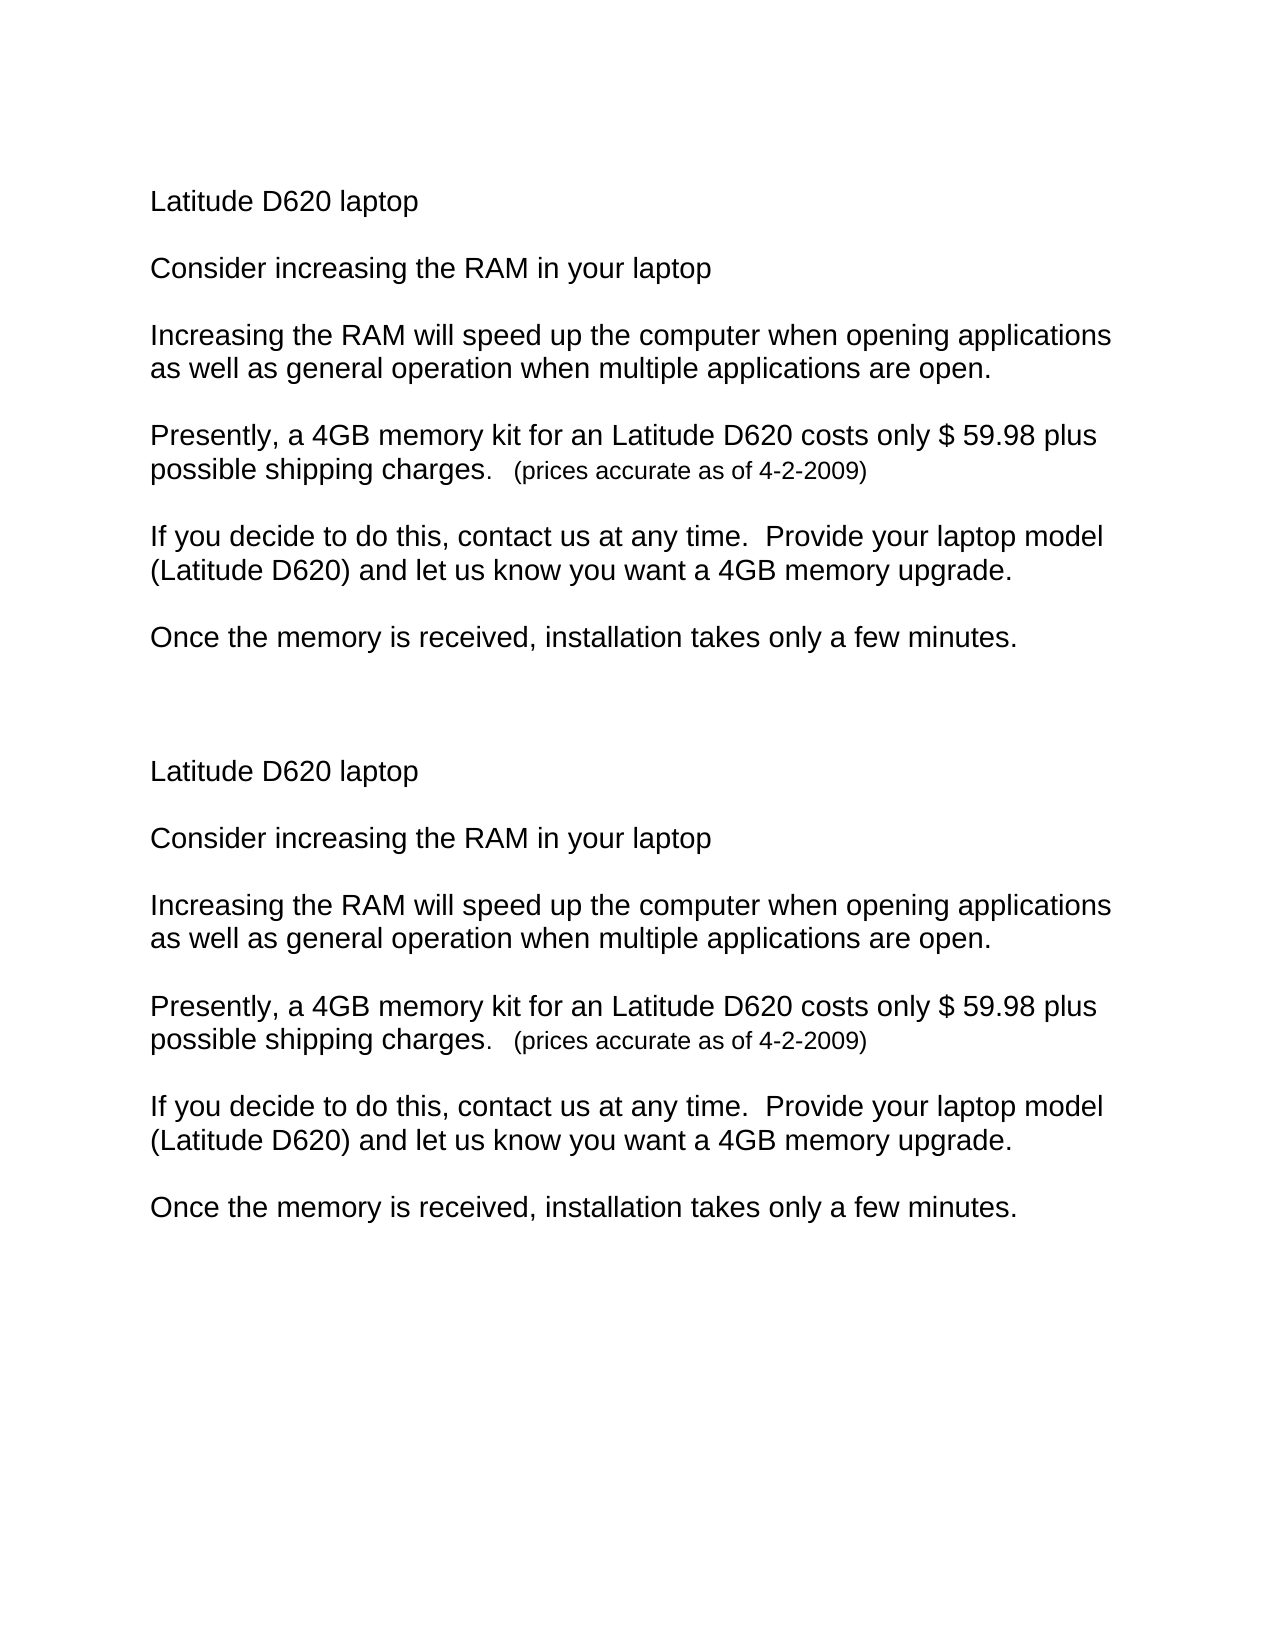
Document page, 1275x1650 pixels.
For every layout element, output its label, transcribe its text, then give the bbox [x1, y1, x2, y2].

text Latitude D620 laptop [150, 183, 1125, 217]
text If you decide to do this, contact us at any time. Provide your laptop model (Latitude D620) and let us know you want a 4GB memory upgrade. [150, 519, 1125, 586]
text Consider increasing the RAM in your laptop [150, 821, 1125, 854]
text If you decide to do this, contact us at any time. Provide your laptop model (Latitude D620) and let us know you want a 4GB memory upgrade. [150, 1089, 1125, 1156]
text Presently, a 4GB memory kit for an Latitude D620 costs only $ 59.98 plus possible shipping charges. (prices accurate as of 4-2-2009) [150, 418, 1125, 485]
text as well as general operation when multiple applications are open. [150, 921, 1125, 955]
text as well as general operation when multiple applications are open. [150, 351, 1125, 385]
text Increasing the RAM will speed up the computer when opening applications [150, 318, 1125, 351]
text Consider increasing the RAM in your laptop [150, 251, 1125, 284]
text Once the memory is received, installation takes only a few minutes. [150, 619, 1125, 653]
text Presently, a 4GB memory kit for an Latitude D620 costs only $ 59.98 plus possible shipping charges. (prices accurate as of 4-2-2009) [150, 988, 1125, 1056]
text Increasing the RAM will speed up the computer when opening applications [150, 888, 1125, 921]
text Once the memory is received, installation takes only a few minutes. [150, 1190, 1125, 1223]
text Latitude D620 laptop [150, 754, 1125, 787]
